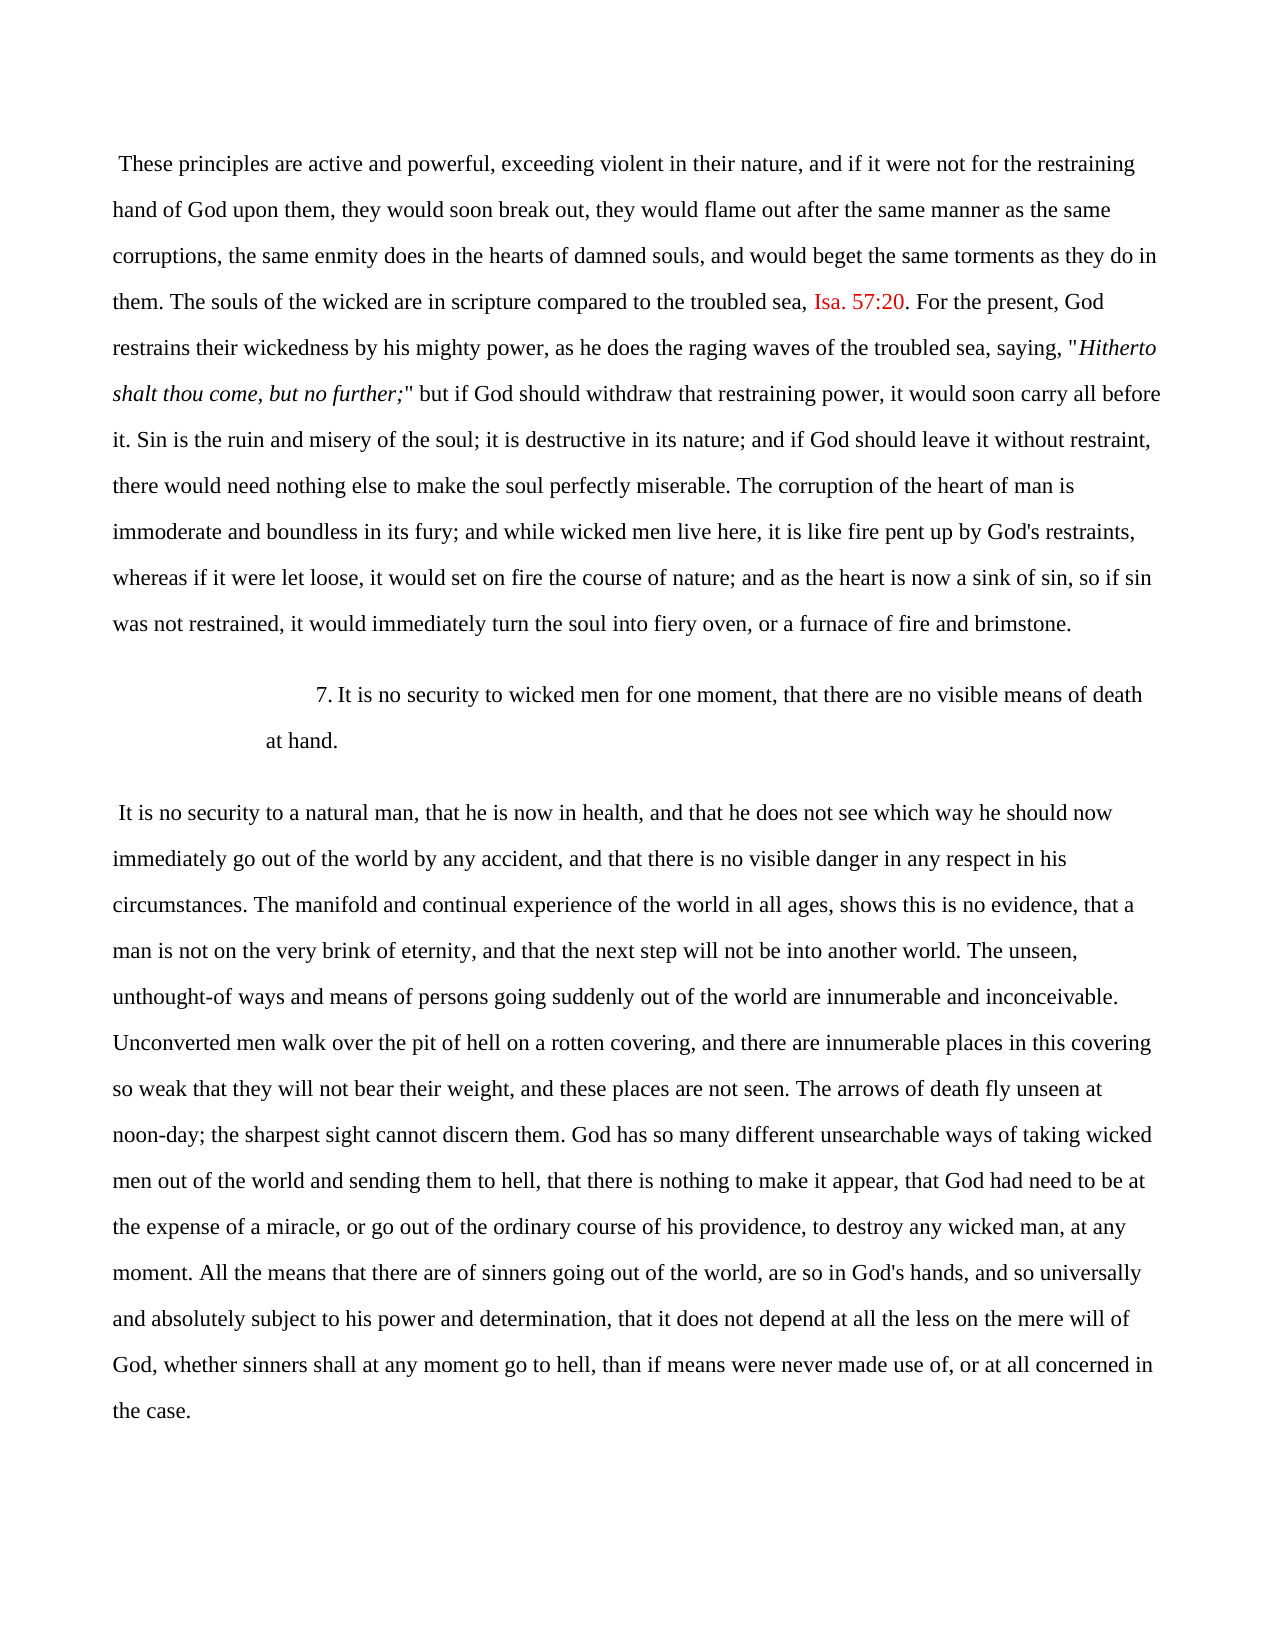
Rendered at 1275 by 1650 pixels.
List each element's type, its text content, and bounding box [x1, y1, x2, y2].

text It is no security to a natural man, that he is now in health, and that he does not see which way he should now immediately go out of the world by any accident, and that there is no visible danger in any respect in his circumstances. The manifold and continual experience of the world in all ages, shows this is no evidence, that a man is not on the very brink of eternity, and that the next step will not be into another world. The unseen, unthought-of ways and means of persons going suddenly out of the world are innumerable and inconceivable. Unconverted men walk over the pit of hell on a rotten covering, and there are innumerable places in this covering so weak that they will not bear their weight, and these places are not seen. The arrows of death fly unseen at noon-day; the sharpest sight cannot discern them. God has so many different unsearchable ways of taking wicked men out of the world and sending them to hell, that there is nothing to make it appear, that God had need to be at the expense of a miracle, or go out of the ordinary course of his providence, to destroy any wicked man, at any moment. All the means that there are of sinners going out of the world, are so in God's hands, and so universally and absolutely subject to his power and determination, that it does not depend at all the less on the mere will of God, whether sinners shall at any moment go to hell, than if means were never made use of, or at all concerned in the case. [112, 798, 1162, 1423]
text These principles are active and powerful, exceeding violent in their nature, and if it were not for the restraining hand of God upon them, they would soon break out, they would flame out after the same manner as the same corruptions, the same enmity does in the hearts of damned souls, and would beget the same torments as they do in them. The souls of the wicked are in scripture compared to the troubled sea, Isa. 57:20. For the present, God restrains their wickedness by his mighty power, as he does the raging waves of the troubled sea, saying, "Hitherto shalt thou come, but no further;" but if God should withdraw that restraining power, it would soon carry all before it. Sin is the ruin and misery of the soul; it is destructive in its nature; and if God should leave it without restraint, there would need nothing else to make the soul perfectly miserable. The corruption of the heart of man is immoderate and boundless in its fury; and while wicked men live here, it is like fire pent up by God's restraints, whereas if it were let loose, it would set on fire the course of nature; and as the heart is now a sink of sin, so if sin was not restrained, it would immediately turn the soul into fiery oven, or a furnace of fire and brimstone. [112, 150, 1162, 637]
list It is no security to wicked men for one moment, that there are no visible means of death at hand. [266, 681, 1162, 754]
